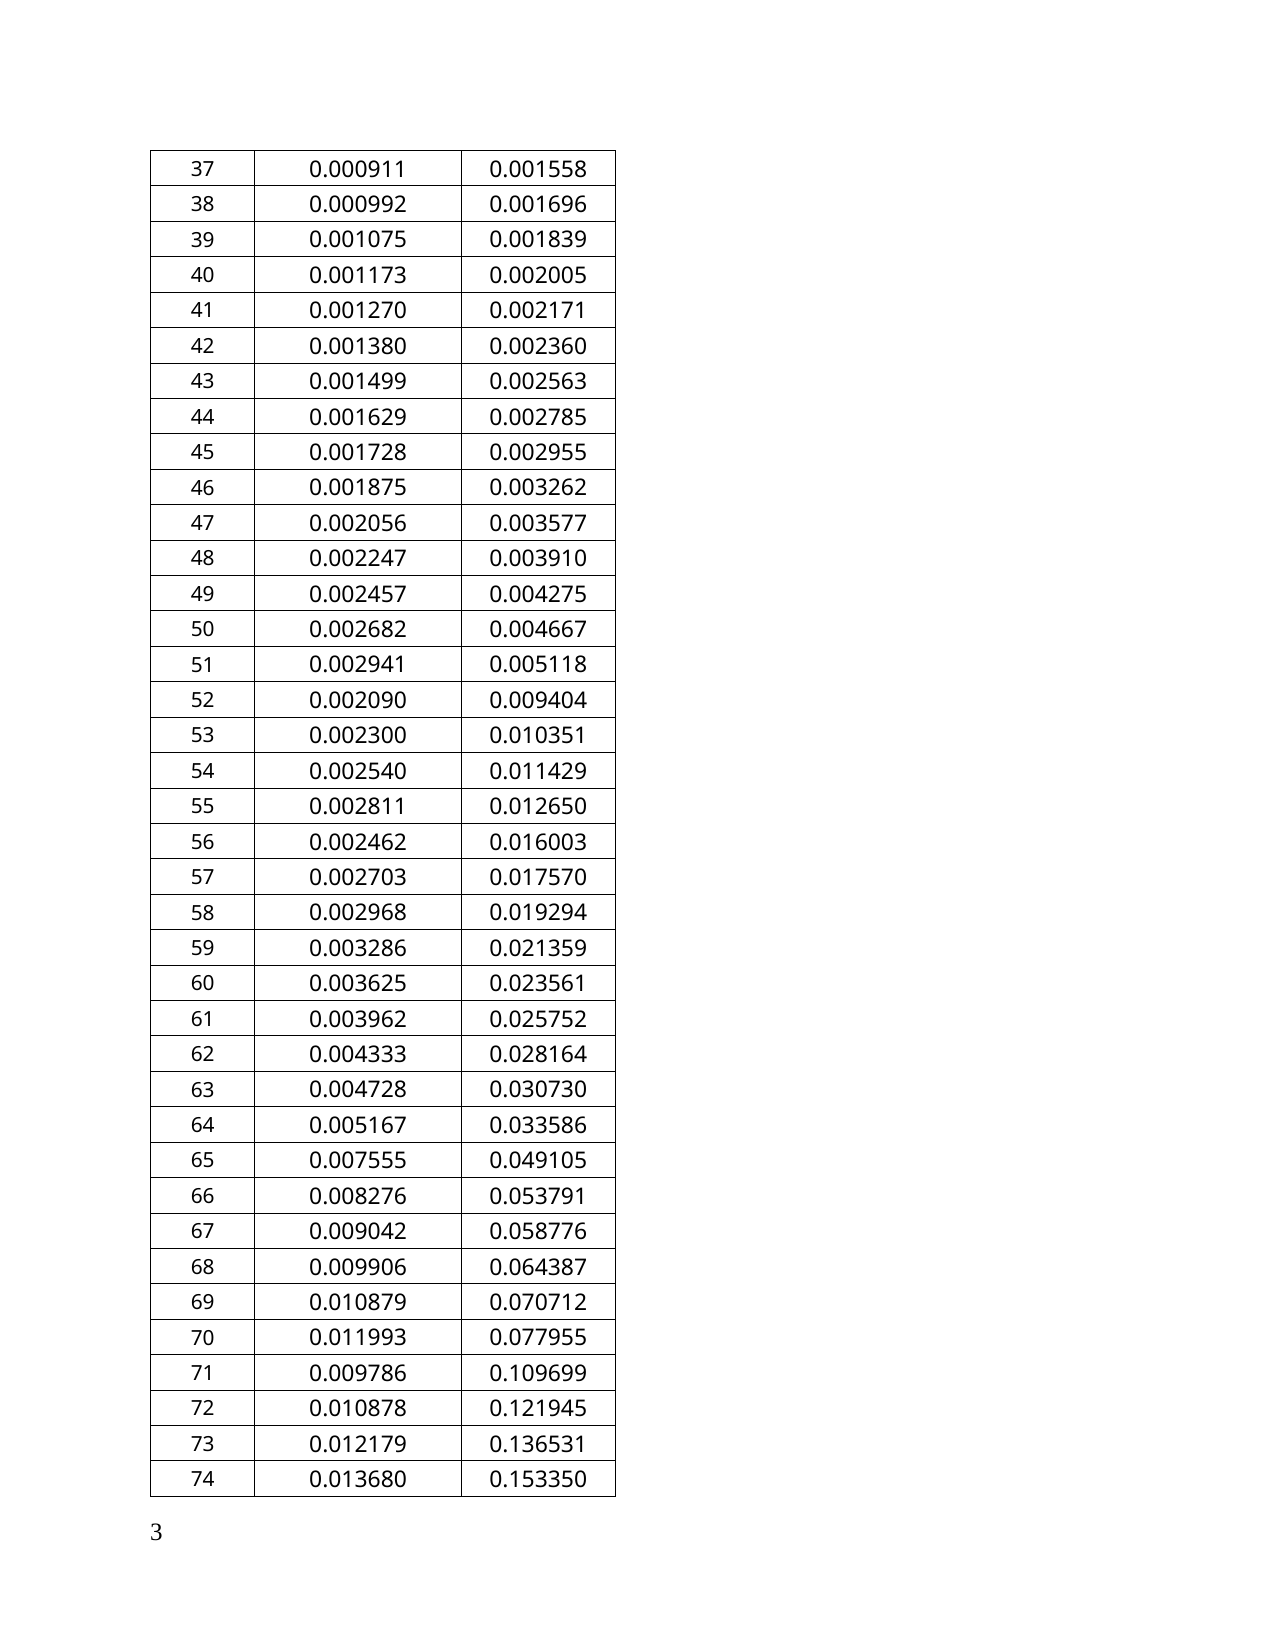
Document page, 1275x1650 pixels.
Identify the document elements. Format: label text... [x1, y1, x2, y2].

table_cell 0.017570 [462, 859, 615, 894]
table_cell 0.002247 [255, 541, 461, 575]
table_cell 0.025752 [462, 1001, 615, 1035]
table_cell 46 [151, 470, 254, 504]
table_cell 60 [151, 966, 254, 1000]
table_cell 70 [151, 1320, 254, 1354]
table_cell 0.002360 [462, 328, 615, 362]
table_cell 0.002703 [255, 859, 461, 894]
table_cell 69 [151, 1284, 254, 1319]
table_cell 0.019294 [462, 895, 615, 929]
table_cell 42 [151, 328, 254, 362]
table_cell 0.001696 [462, 186, 615, 221]
table_cell 0.002811 [255, 789, 461, 823]
table_cell 40 [151, 257, 254, 292]
table_cell 0.002955 [462, 434, 615, 469]
table_cell 0.001075 [255, 222, 461, 256]
table_cell 0.004333 [255, 1036, 461, 1071]
table_cell 45 [151, 434, 254, 469]
table_cell 0.013680 [255, 1461, 461, 1496]
table_cell 67 [151, 1214, 254, 1248]
table_cell 0.001380 [255, 328, 461, 362]
table_cell 0.002300 [255, 718, 461, 752]
table_cell 0.008276 [255, 1178, 461, 1212]
table_cell 52 [151, 682, 254, 717]
table_cell 0.010351 [462, 718, 615, 752]
table_cell 0.002563 [462, 364, 615, 398]
table_cell 50 [151, 611, 254, 646]
table_cell 0.023561 [462, 966, 615, 1000]
table_cell 0.070712 [462, 1284, 615, 1319]
table_cell 0.004275 [462, 576, 615, 610]
table_cell 68 [151, 1249, 254, 1283]
table_cell 0.003910 [462, 541, 615, 575]
table_cell 0.002457 [255, 576, 461, 610]
table_cell 43 [151, 364, 254, 398]
table_cell 0.009786 [255, 1355, 461, 1389]
table_cell 73 [151, 1426, 254, 1460]
table_cell 0.001558 [462, 151, 615, 185]
table_cell 0.002056 [255, 505, 461, 539]
table_cell 0.153350 [462, 1461, 615, 1496]
table_cell 0.002941 [255, 647, 461, 681]
table_cell 0.136531 [462, 1426, 615, 1460]
table_cell 0.001839 [462, 222, 615, 256]
table_cell 56 [151, 824, 254, 858]
table_cell 0.001875 [255, 470, 461, 504]
table_cell 0.033586 [462, 1107, 615, 1142]
table_cell 0.002171 [462, 293, 615, 327]
table_cell 71 [151, 1355, 254, 1389]
table_cell 0.058776 [462, 1214, 615, 1248]
table_cell 47 [151, 505, 254, 539]
table_cell 49 [151, 576, 254, 610]
table_cell 55 [151, 789, 254, 823]
table_cell 38 [151, 186, 254, 221]
table_cell 0.049105 [462, 1143, 615, 1177]
table_cell 63 [151, 1072, 254, 1106]
table_cell 0.002540 [255, 753, 461, 787]
table_cell 37 [151, 151, 254, 185]
table_cell 72 [151, 1391, 254, 1425]
table_cell 0.005167 [255, 1107, 461, 1142]
table_cell 39 [151, 222, 254, 256]
table_cell 0.009042 [255, 1214, 461, 1248]
table_cell 61 [151, 1001, 254, 1035]
table_cell 51 [151, 647, 254, 681]
table_cell 64 [151, 1107, 254, 1142]
table_cell 0.001728 [255, 434, 461, 469]
table_cell 0.007555 [255, 1143, 461, 1177]
table_cell 0.003577 [462, 505, 615, 539]
table_cell 0.002090 [255, 682, 461, 717]
table_cell 0.004728 [255, 1072, 461, 1106]
table_cell 0.064387 [462, 1249, 615, 1283]
table_cell 0.003962 [255, 1001, 461, 1035]
table_cell 0.021359 [462, 930, 615, 964]
table_cell 0.005118 [462, 647, 615, 681]
table_cell 0.004667 [462, 611, 615, 646]
table_cell 65 [151, 1143, 254, 1177]
table_cell 48 [151, 541, 254, 575]
table_cell 0.001499 [255, 364, 461, 398]
table_cell 54 [151, 753, 254, 787]
table_cell 0.012650 [462, 789, 615, 823]
table_cell 59 [151, 930, 254, 964]
table_cell 0.030730 [462, 1072, 615, 1106]
table_cell 62 [151, 1036, 254, 1071]
table_cell 53 [151, 718, 254, 752]
table_cell 0.002682 [255, 611, 461, 646]
table_cell 0.002968 [255, 895, 461, 929]
table_cell 0.002462 [255, 824, 461, 858]
table_cell 0.003286 [255, 930, 461, 964]
table_cell 0.011429 [462, 753, 615, 787]
table_cell 0.002005 [462, 257, 615, 292]
table_cell 66 [151, 1178, 254, 1212]
table_cell 0.010878 [255, 1391, 461, 1425]
table_cell 0.028164 [462, 1036, 615, 1071]
table_cell 0.001629 [255, 399, 461, 433]
table_cell 74 [151, 1461, 254, 1496]
table_cell 0.003625 [255, 966, 461, 1000]
table_cell 0.016003 [462, 824, 615, 858]
table_cell 0.001270 [255, 293, 461, 327]
table_cell 0.109699 [462, 1355, 615, 1389]
table_cell 0.012179 [255, 1426, 461, 1460]
table_cell 44 [151, 399, 254, 433]
table_cell 0.011993 [255, 1320, 461, 1354]
table_cell 0.003262 [462, 470, 615, 504]
table_cell 0.077955 [462, 1320, 615, 1354]
table_cell 0.002785 [462, 399, 615, 433]
table_cell 0.053791 [462, 1178, 615, 1212]
table_cell 0.001173 [255, 257, 461, 292]
table_cell 0.000992 [255, 186, 461, 221]
table_cell 0.121945 [462, 1391, 615, 1425]
table_cell 0.010879 [255, 1284, 461, 1319]
table_cell 0.009404 [462, 682, 615, 717]
table_cell 0.000911 [255, 151, 461, 185]
table_cell 58 [151, 895, 254, 929]
table_cell 41 [151, 293, 254, 327]
table_cell 0.009906 [255, 1249, 461, 1283]
table_cell 57 [151, 859, 254, 894]
